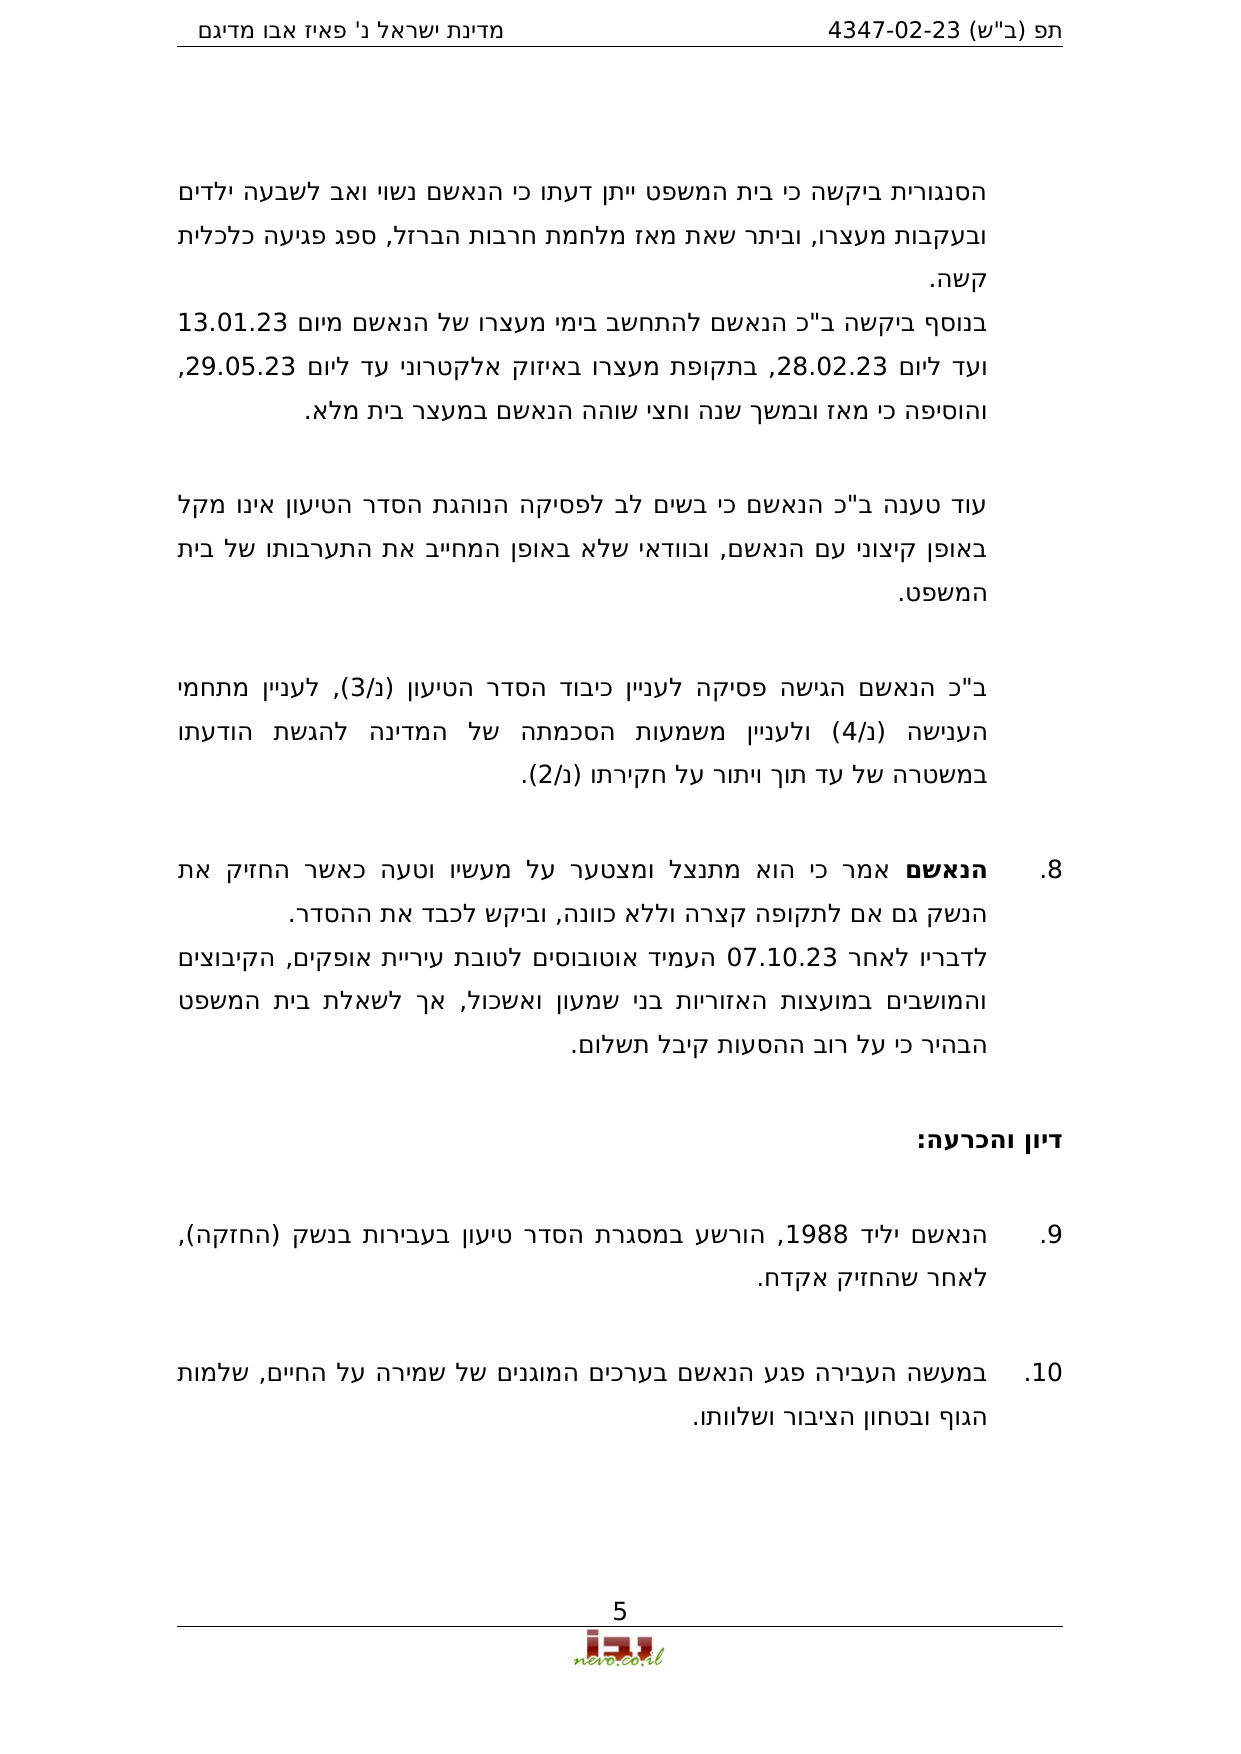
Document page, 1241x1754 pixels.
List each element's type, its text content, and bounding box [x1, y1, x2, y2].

text ב"כ הנאשם הגישה פסיקה לעניין כיבוד הסדר הטיעון (נ/3), לעניין מתחמי הענישה (נ/4) ולעניין משמעות הסכמתה של המדינה להגשת הודעתו במשטרה של עד תוך ויתור על חקירתו (נ/2). [177, 673, 988, 790]
text 8. הנאשם אמר כי הוא מתנצל ומצטער על מעשיו וטעה כאשר החזיק את הנשק גם אם לתקופה קצרה וללא כוונה, וביקש לכבד את ההסדר. [177, 855, 1063, 928]
text 9. הנאשם יליד 1988, הורשע במסגרת הסדר טיעון בעבירות בנשק (החזקה), לאחר שהחזיק אקדח. [177, 1220, 1063, 1293]
text בנוסף ביקשה ב"כ הנאשם להתחשב בימי מעצרו של הנאשם מיום 13.01.23 ועד ליום 28.02.23, בתקופת מעצרו באיזוק אלקטרוני עד ליום 29.05.23, והוסיפה כי מאז ובמשך שנה וחצי שוהה הנאשם במעצר בית מלא. [177, 308, 988, 425]
text 10. במעשה העבירה פגע הנאשם בערכים המוגנים של שמירה על החיים, שלמות הגוף ובטחון הציבור ושלוותו. [177, 1358, 1063, 1431]
text עוד טענה ב"כ הנאשם כי בשים לב לפסיקה הנוהגת הסדר הטיעון אינו מקל באופן קיצוני עם הנאשם, ובוודאי שלא באופן המחייב את התערבותו של בית המשפט. [177, 491, 988, 607]
text דיון והכרעה: [177, 1125, 1063, 1154]
text הסנגורית ביקשה כי בית המשפט ייתן דעתו כי הנאשם נשוי ואב לשבעה ילדים ובעקבות מעצרו, וביתר שאת מאז מלחמת חרבות הברזל, ספג פגיעה כלכלית קשה. [177, 177, 988, 294]
text לדבריו לאחר 07.10.23 העמיד אוטובוסים לטובת עיריית אופקים, הקיבוצים והמושבים במועצות האזוריות בני שמעון ואשכול, אך לשאלת בית המשפט הבהיר כי על רוב ההסעות קיבל תשלום. [177, 943, 988, 1059]
picture [574, 1629, 666, 1667]
